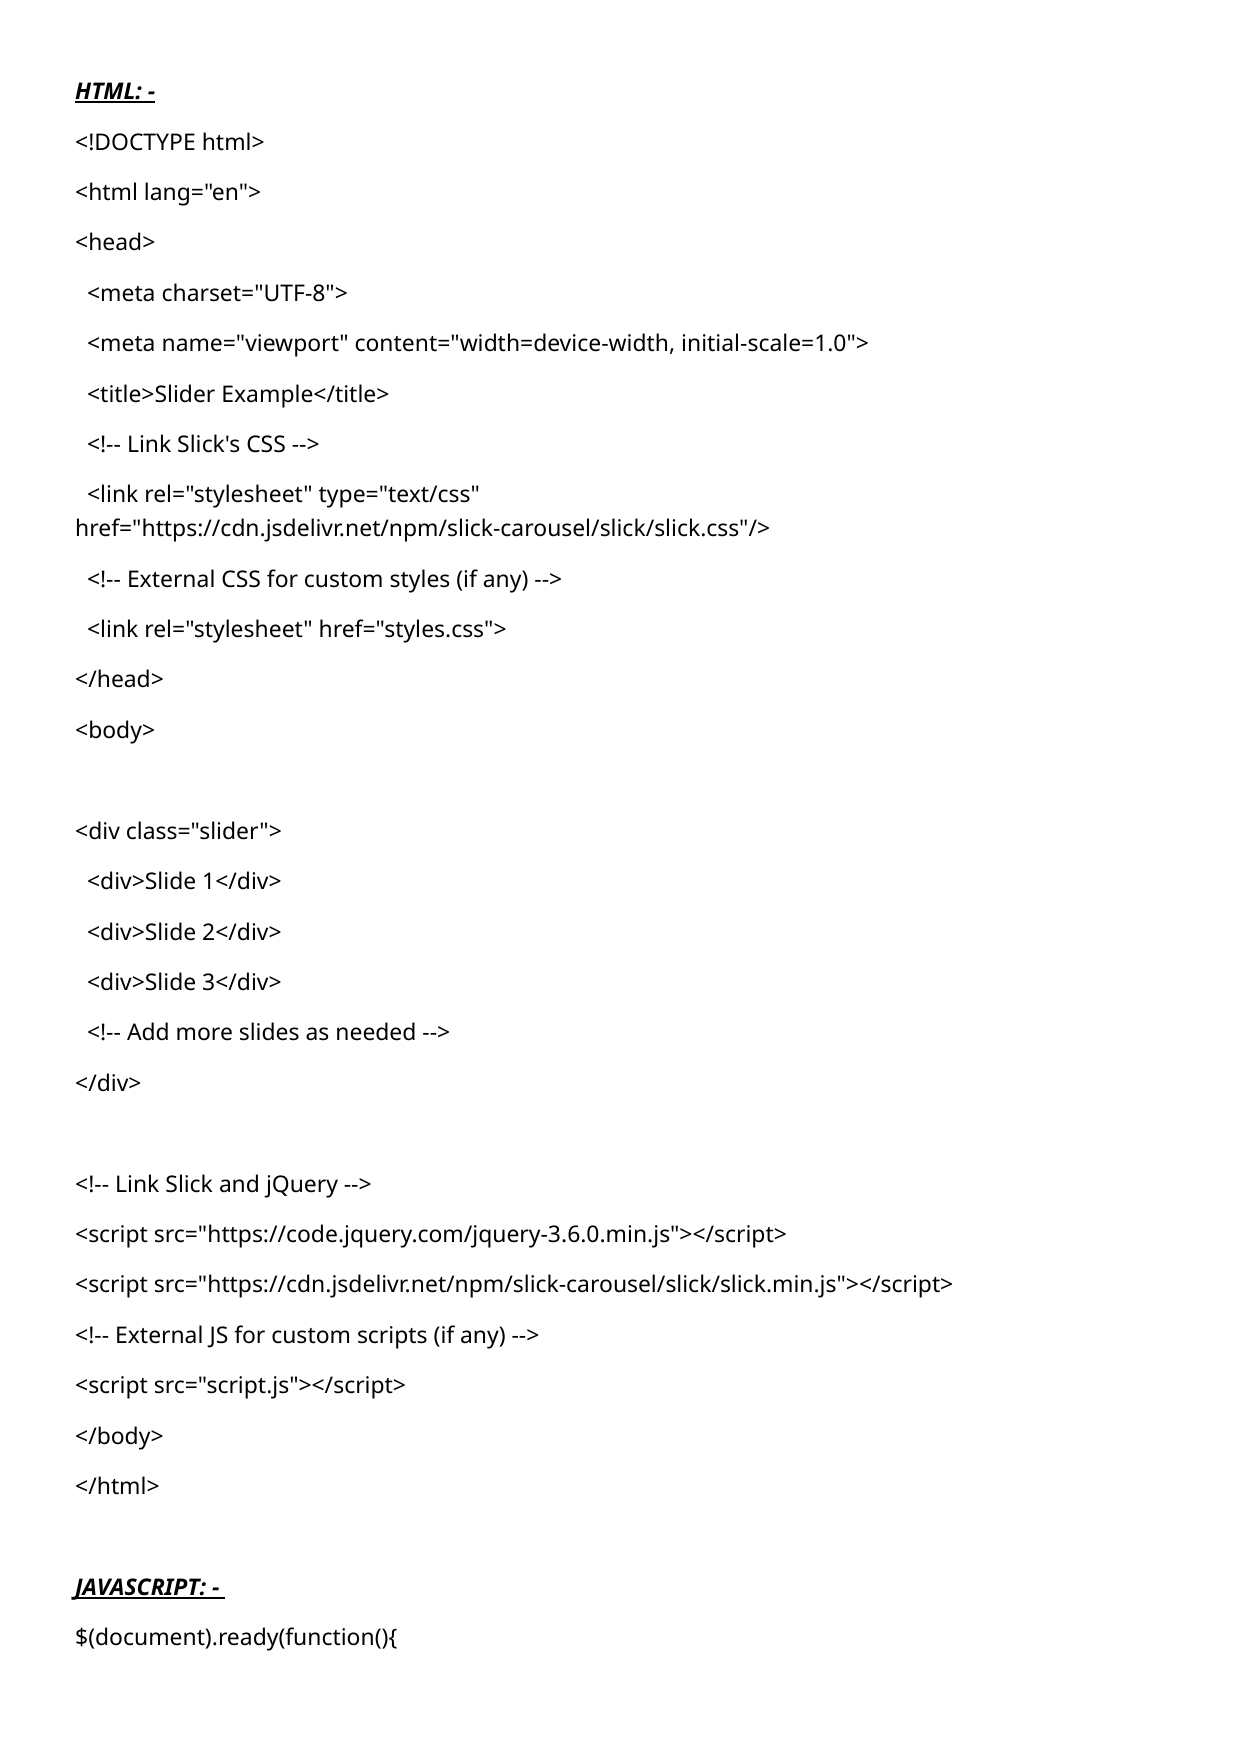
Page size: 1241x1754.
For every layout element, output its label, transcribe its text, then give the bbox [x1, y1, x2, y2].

text <!DOCTYPE html> [75, 125, 1165, 157]
text <!-- External JS for custom scripts (if any) --> [75, 1319, 1165, 1350]
text <div>Slide 2</div> [75, 915, 1165, 947]
text <html lang="en"> [75, 176, 1165, 207]
text <!-- External CSS for custom styles (if any) --> [75, 562, 1165, 594]
text <body> [75, 714, 1165, 745]
text </div> [75, 1067, 1165, 1098]
text <script src="https://code.jquery.com/jquery-3.6.0.min.js"></script> [75, 1218, 1165, 1249]
text HTML: - [75, 75, 1165, 106]
text <!-- Link Slick's CSS --> [75, 428, 1165, 459]
text JAVASCRIPT: - [75, 1571, 1165, 1602]
text <!-- Add more slides as needed --> [75, 1016, 1165, 1047]
text </html> [75, 1470, 1165, 1501]
text <meta charset="UTF-8"> [75, 277, 1165, 308]
text <link rel="stylesheet" href="styles.css"> [75, 613, 1165, 644]
text <div class="slider"> [75, 814, 1165, 846]
text <link rel="stylesheet" type="text/css" href="https://cdn.jsdelivr.net/npm/slick-carousel/slick/slick.css"/> [75, 478, 1165, 543]
text $(document).ready(function(){ [75, 1621, 1165, 1652]
text <meta name="viewport" content="width=device-width, initial-scale=1.0"> [75, 327, 1165, 358]
text <head> [75, 226, 1165, 257]
text <title>Slider Example</title> [75, 377, 1165, 409]
text <div>Slide 1</div> [75, 865, 1165, 896]
text </body> [75, 1419, 1165, 1451]
text <script src="script.js"></script> [75, 1369, 1165, 1400]
text <div>Slide 3</div> [75, 966, 1165, 997]
text </head> [75, 663, 1165, 694]
text <script src="https://cdn.jsdelivr.net/npm/slick-carousel/slick/slick.min.js"></script> [75, 1268, 1165, 1299]
text <!-- Link Slick and jQuery --> [75, 1167, 1165, 1199]
